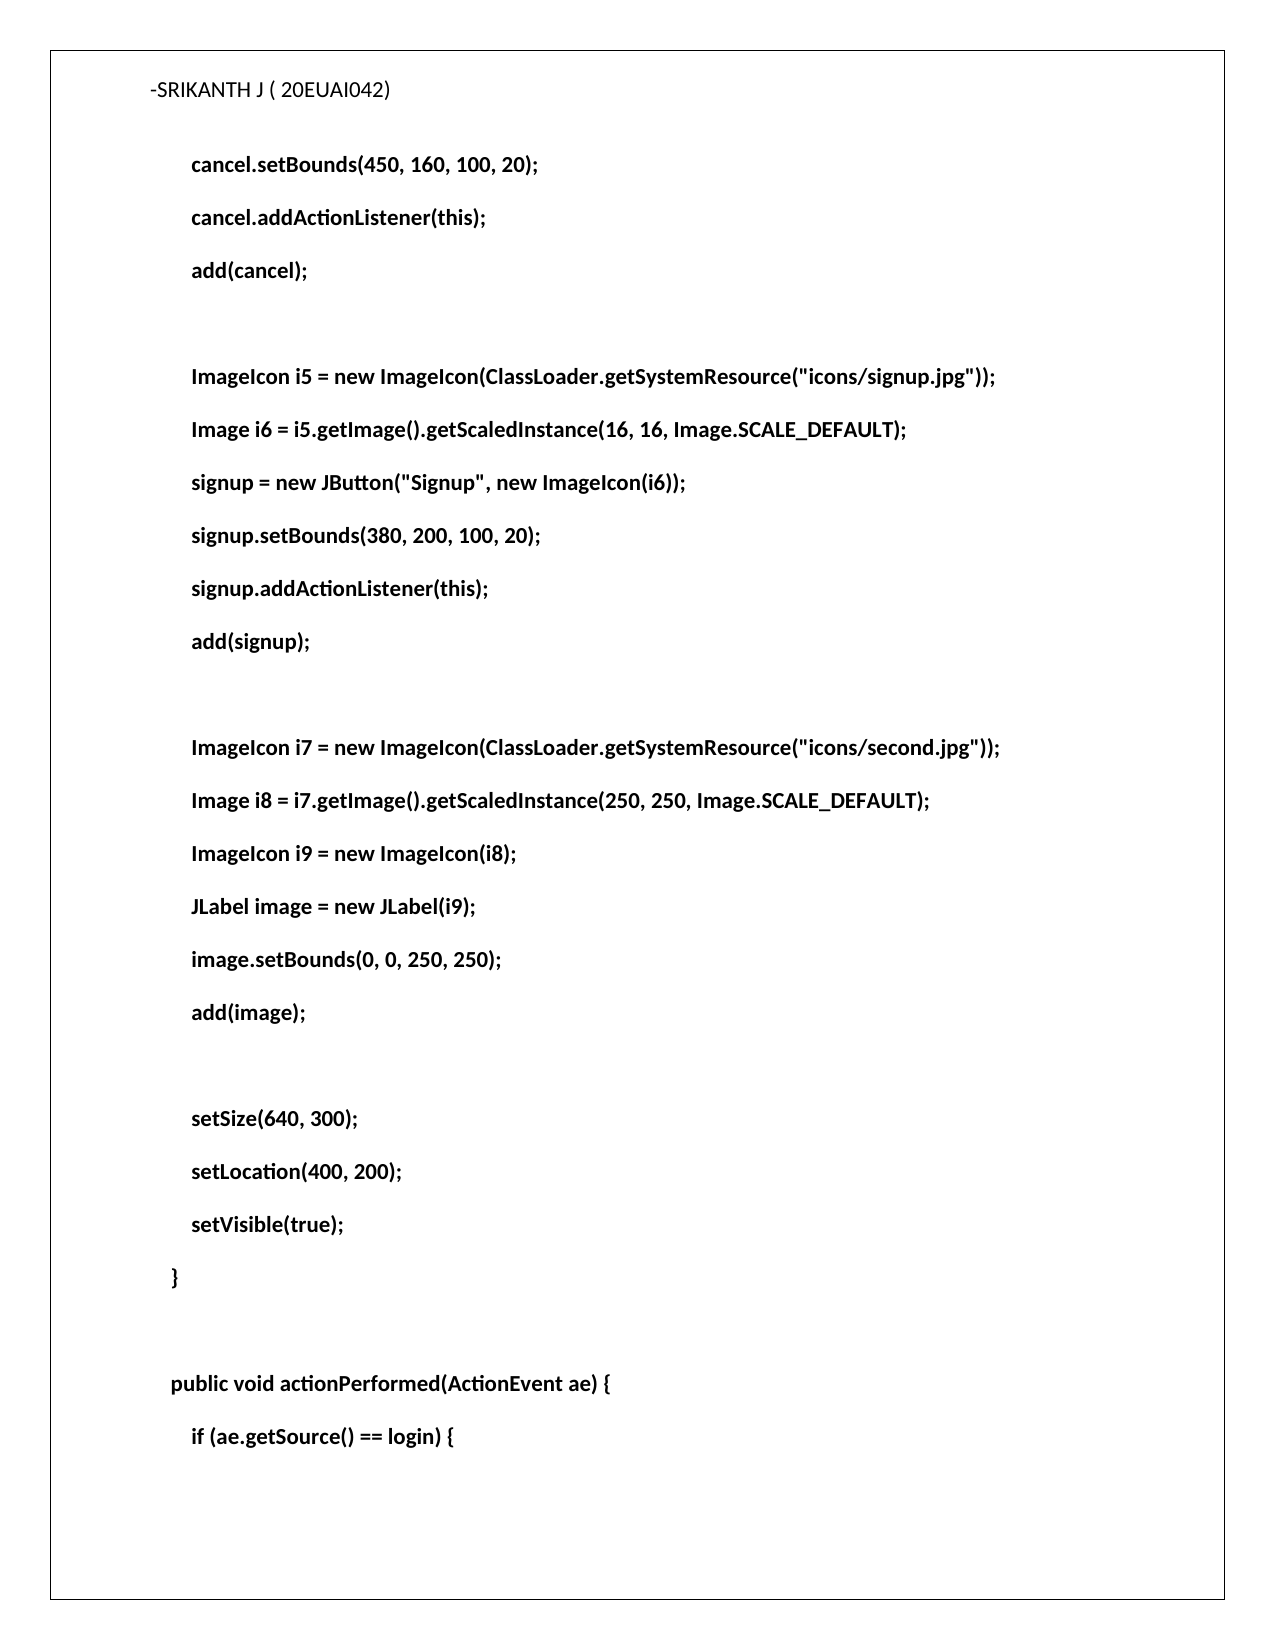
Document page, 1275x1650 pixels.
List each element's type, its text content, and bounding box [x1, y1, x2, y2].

text } [150, 1263, 1125, 1291]
text public void actionPerformed(ActionEvent ae) { [150, 1369, 1125, 1397]
text add(cancel); [150, 256, 1125, 284]
text signup.addActionListener(this); [150, 574, 1125, 602]
text if (ae.getSource() == login) { [150, 1422, 1125, 1451]
text setSize(640, 300); [150, 1104, 1125, 1132]
text add(signup); [150, 627, 1125, 655]
text ImageIcon i5 = new ImageIcon(ClassLoader.getSystemResource("icons/signup.jpg")); [150, 362, 1125, 390]
text cancel.setBounds(450, 160, 100, 20); [150, 150, 1125, 178]
text signup.setBounds(380, 200, 100, 20); [150, 521, 1125, 549]
text image.setBounds(0, 0, 250, 250); [150, 945, 1125, 973]
text ImageIcon i7 = new ImageIcon(ClassLoader.getSystemResource("icons/second.jpg")); [150, 733, 1125, 761]
text add(image); [150, 998, 1125, 1026]
text setLocation(400, 200); [150, 1157, 1125, 1185]
text Image i6 = i5.getImage().getScaledInstance(16, 16, Image.SCALE_DEFAULT); [150, 415, 1125, 443]
text cancel.addActionListener(this); [150, 203, 1125, 231]
text Image i8 = i7.getImage().getScaledInstance(250, 250, Image.SCALE_DEFAULT); [150, 786, 1125, 814]
text setVisible(true); [150, 1210, 1125, 1238]
text ImageIcon i9 = new ImageIcon(i8); [150, 839, 1125, 867]
text signup = new JButton("Signup", new ImageIcon(i6)); [150, 468, 1125, 496]
text JLabel image = new JLabel(i9); [150, 892, 1125, 920]
